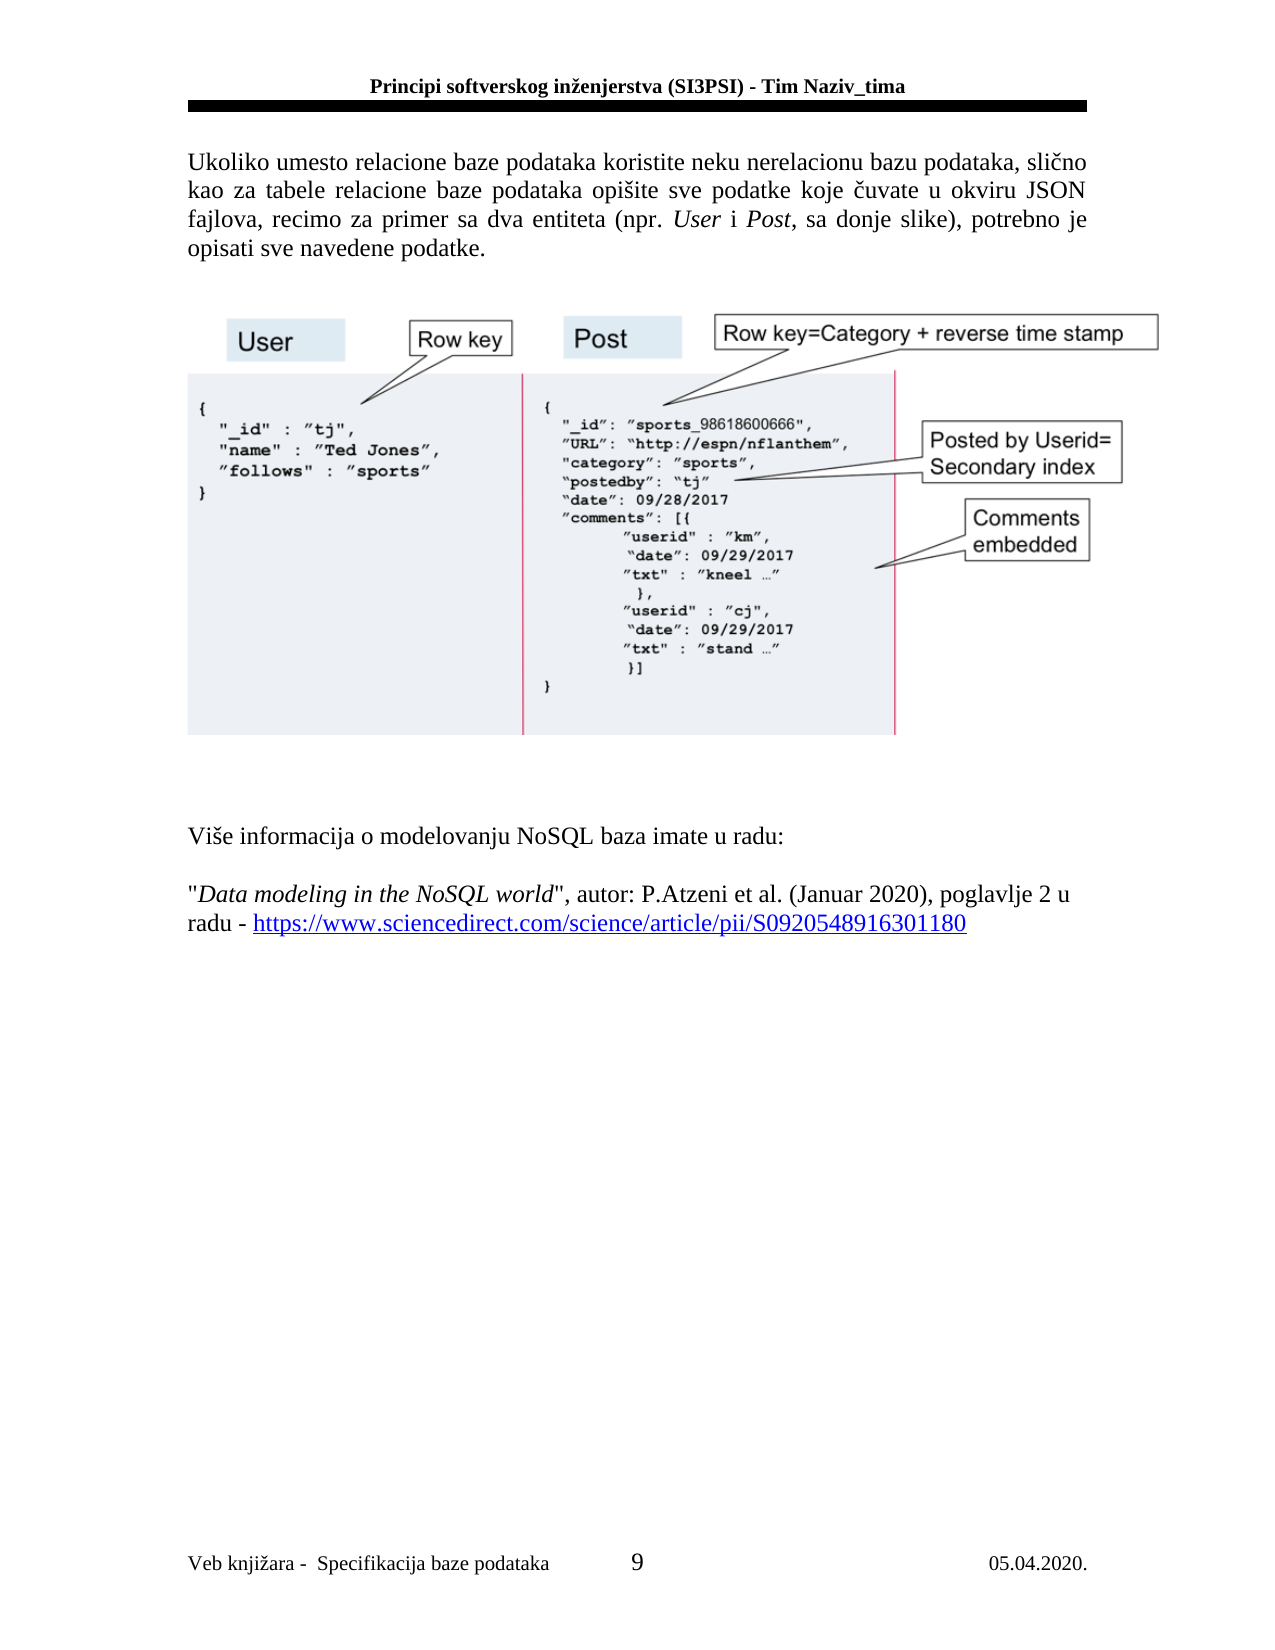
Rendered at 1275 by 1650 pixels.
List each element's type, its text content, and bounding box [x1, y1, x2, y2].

text Ukoliko umesto relacione baze podataka koristite neku nerelacionu bazu podataka, slično kao za tabele relacione baze podataka opišite sve podatke koje čuvate u okviru JSON fajlova, recimo za primer sa dva entiteta (npr. User i Post, sa donje slike), potrebno je opisati sve navedene podatke. [187, 147, 1087, 262]
picture [187, 291, 1161, 735]
text Više informacija o modelovanju NoSQL baza imate u radu: [187, 821, 1087, 850]
text "Data modeling in the NoSQL world", autor: P.Atzeni et al. (Januar 2020), poglavlje 2 u radu - https://www.sciencedirect.com/science/article/pii/S0920548916301180 [187, 879, 1087, 936]
